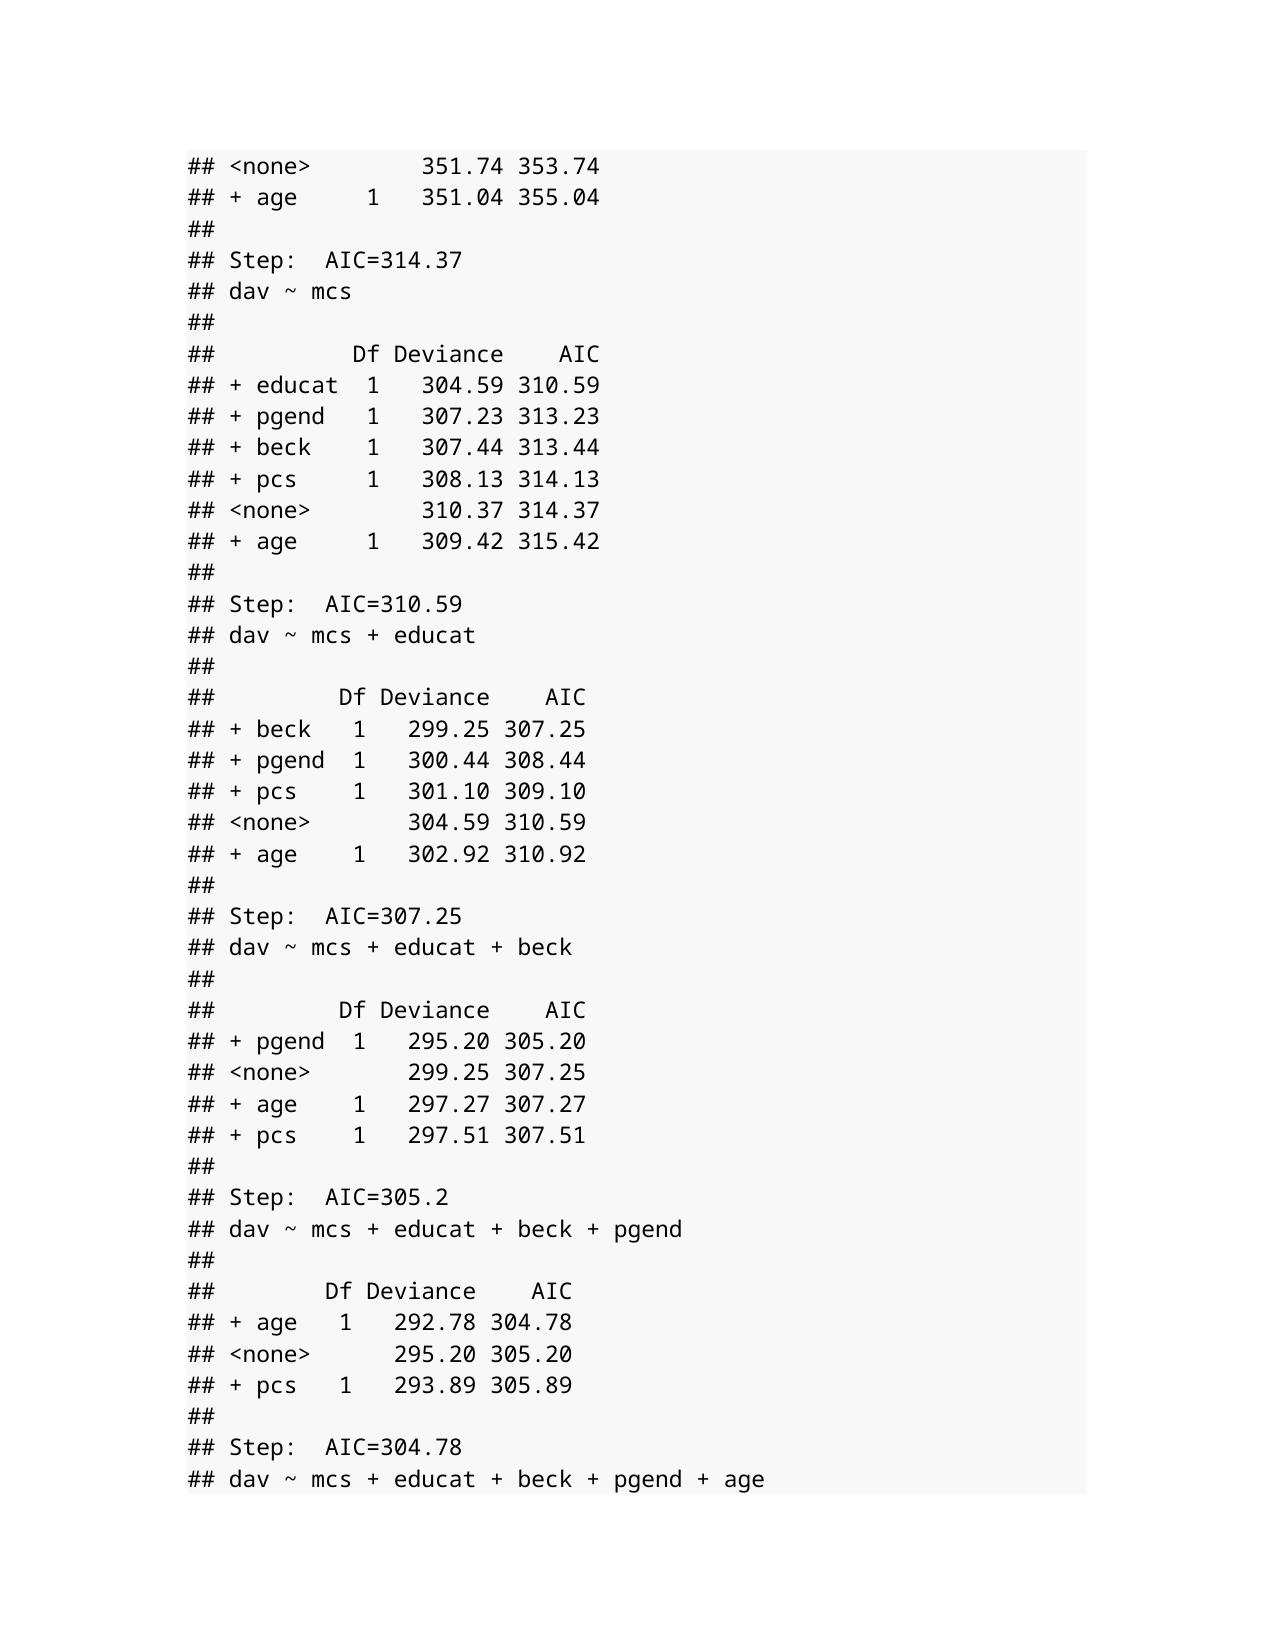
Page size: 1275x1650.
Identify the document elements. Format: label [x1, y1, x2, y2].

text [187, 150, 1087, 1494]
